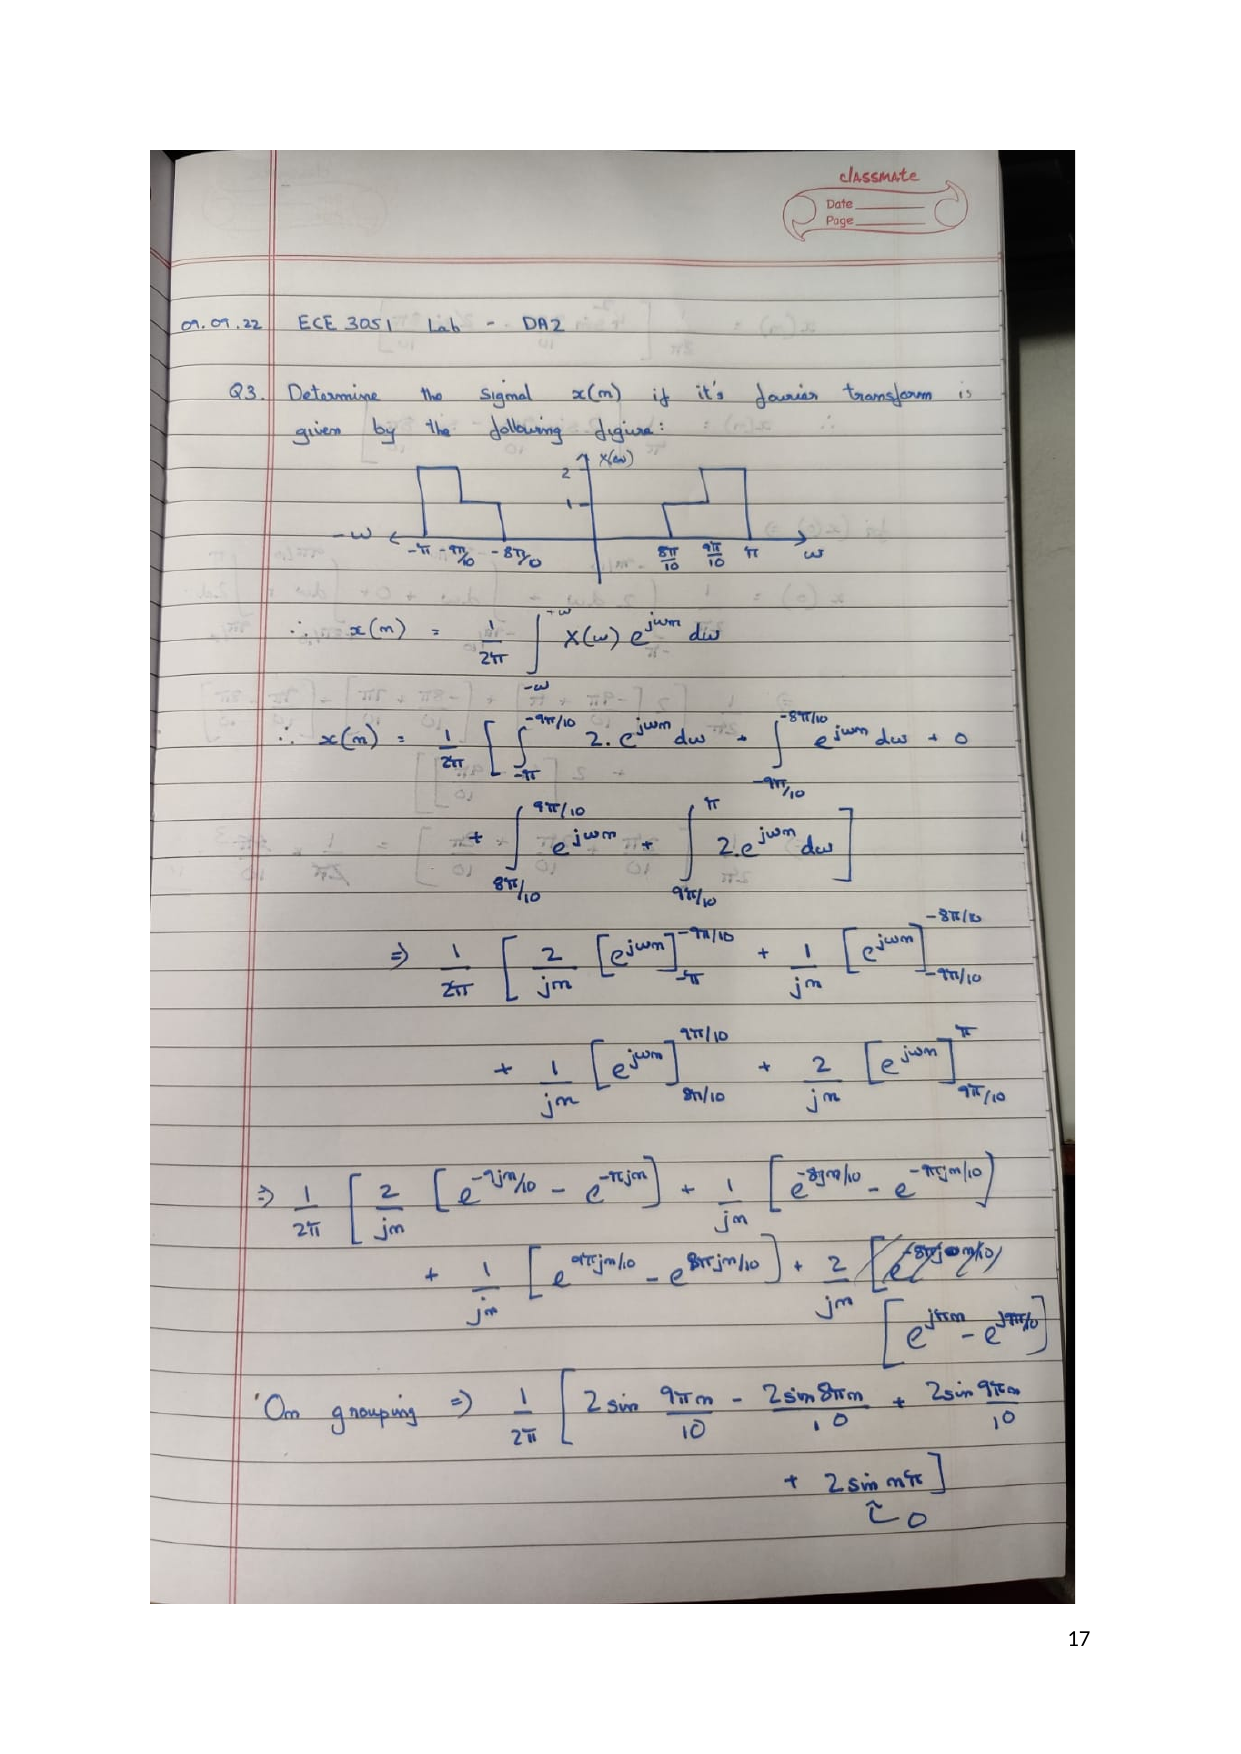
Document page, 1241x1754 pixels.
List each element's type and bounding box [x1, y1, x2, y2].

picture [150, 150, 1075, 1604]
